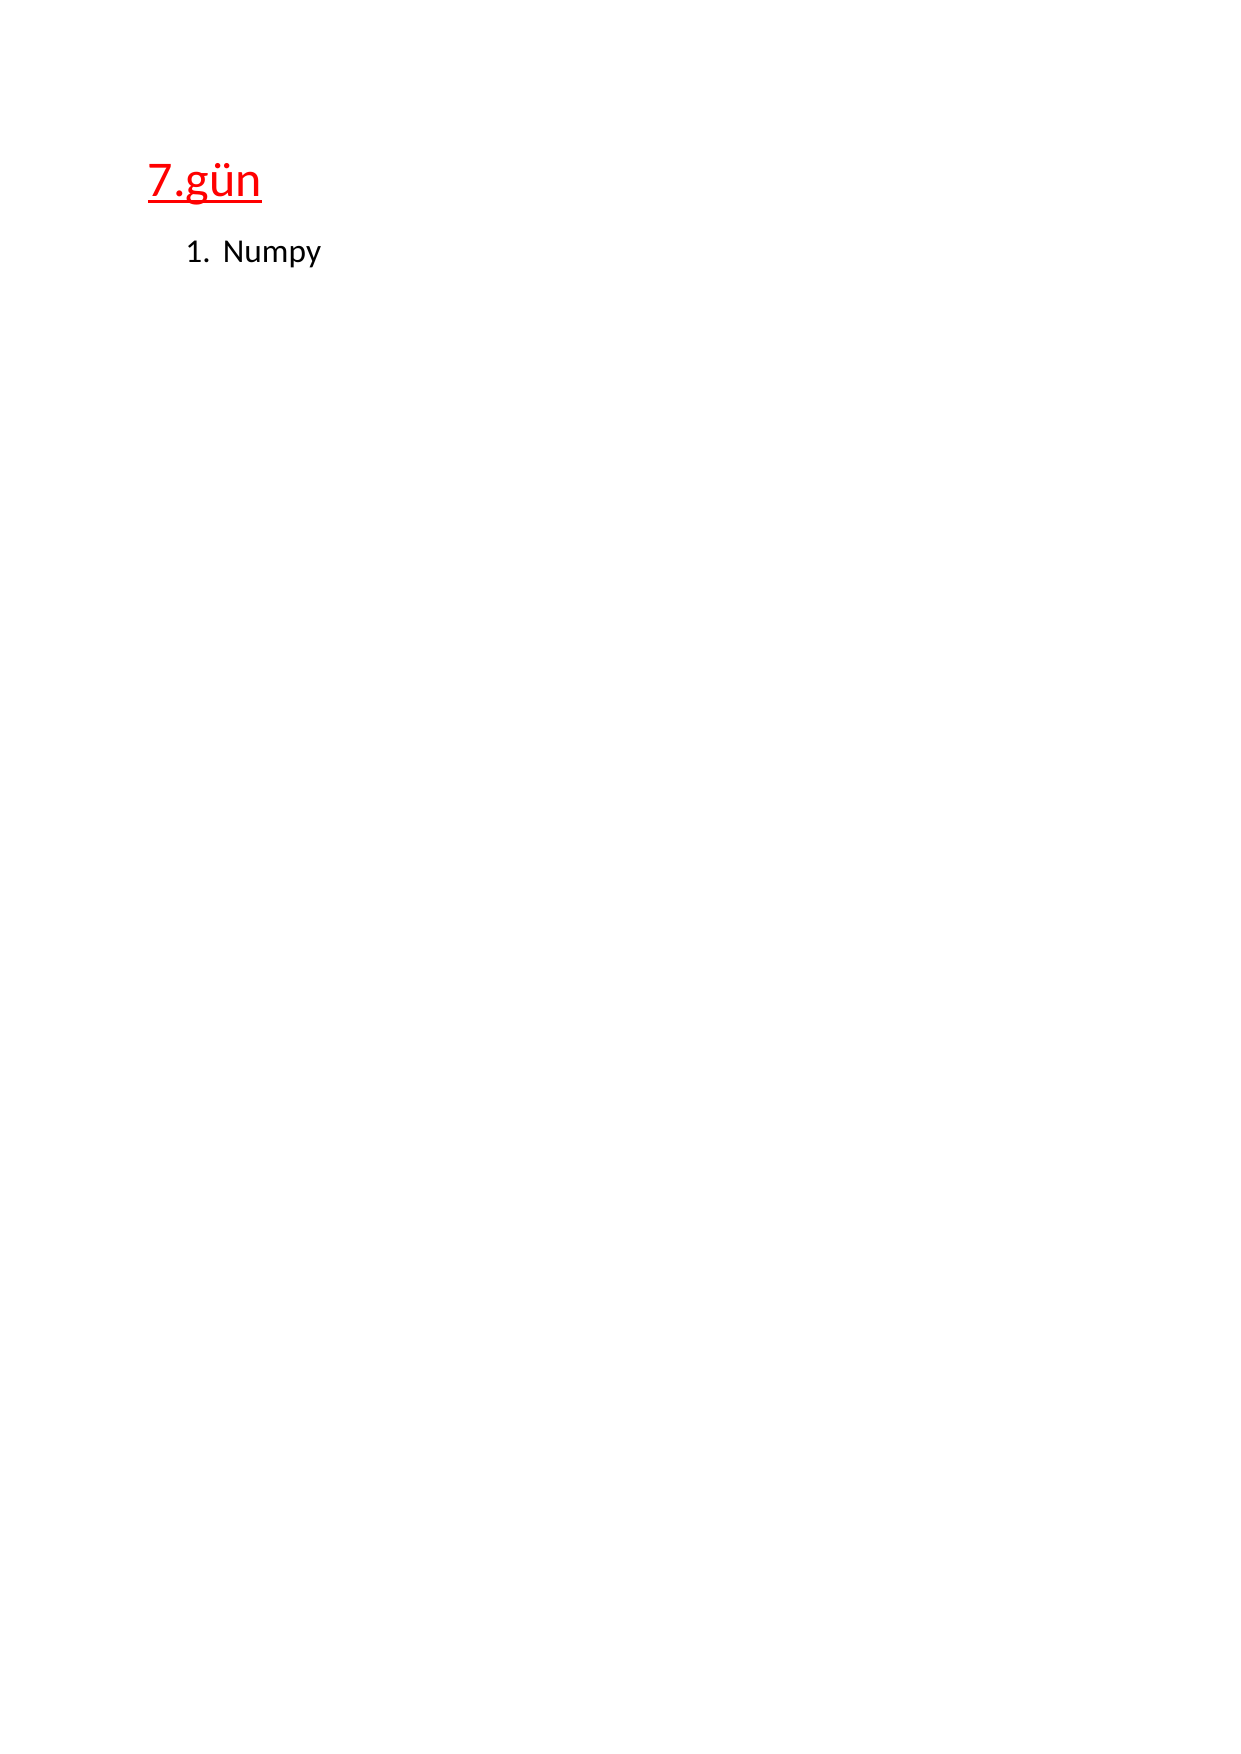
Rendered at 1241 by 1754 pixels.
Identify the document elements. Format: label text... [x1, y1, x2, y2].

list Numpy [185, 230, 1093, 271]
text 7.gün [148, 148, 1093, 209]
